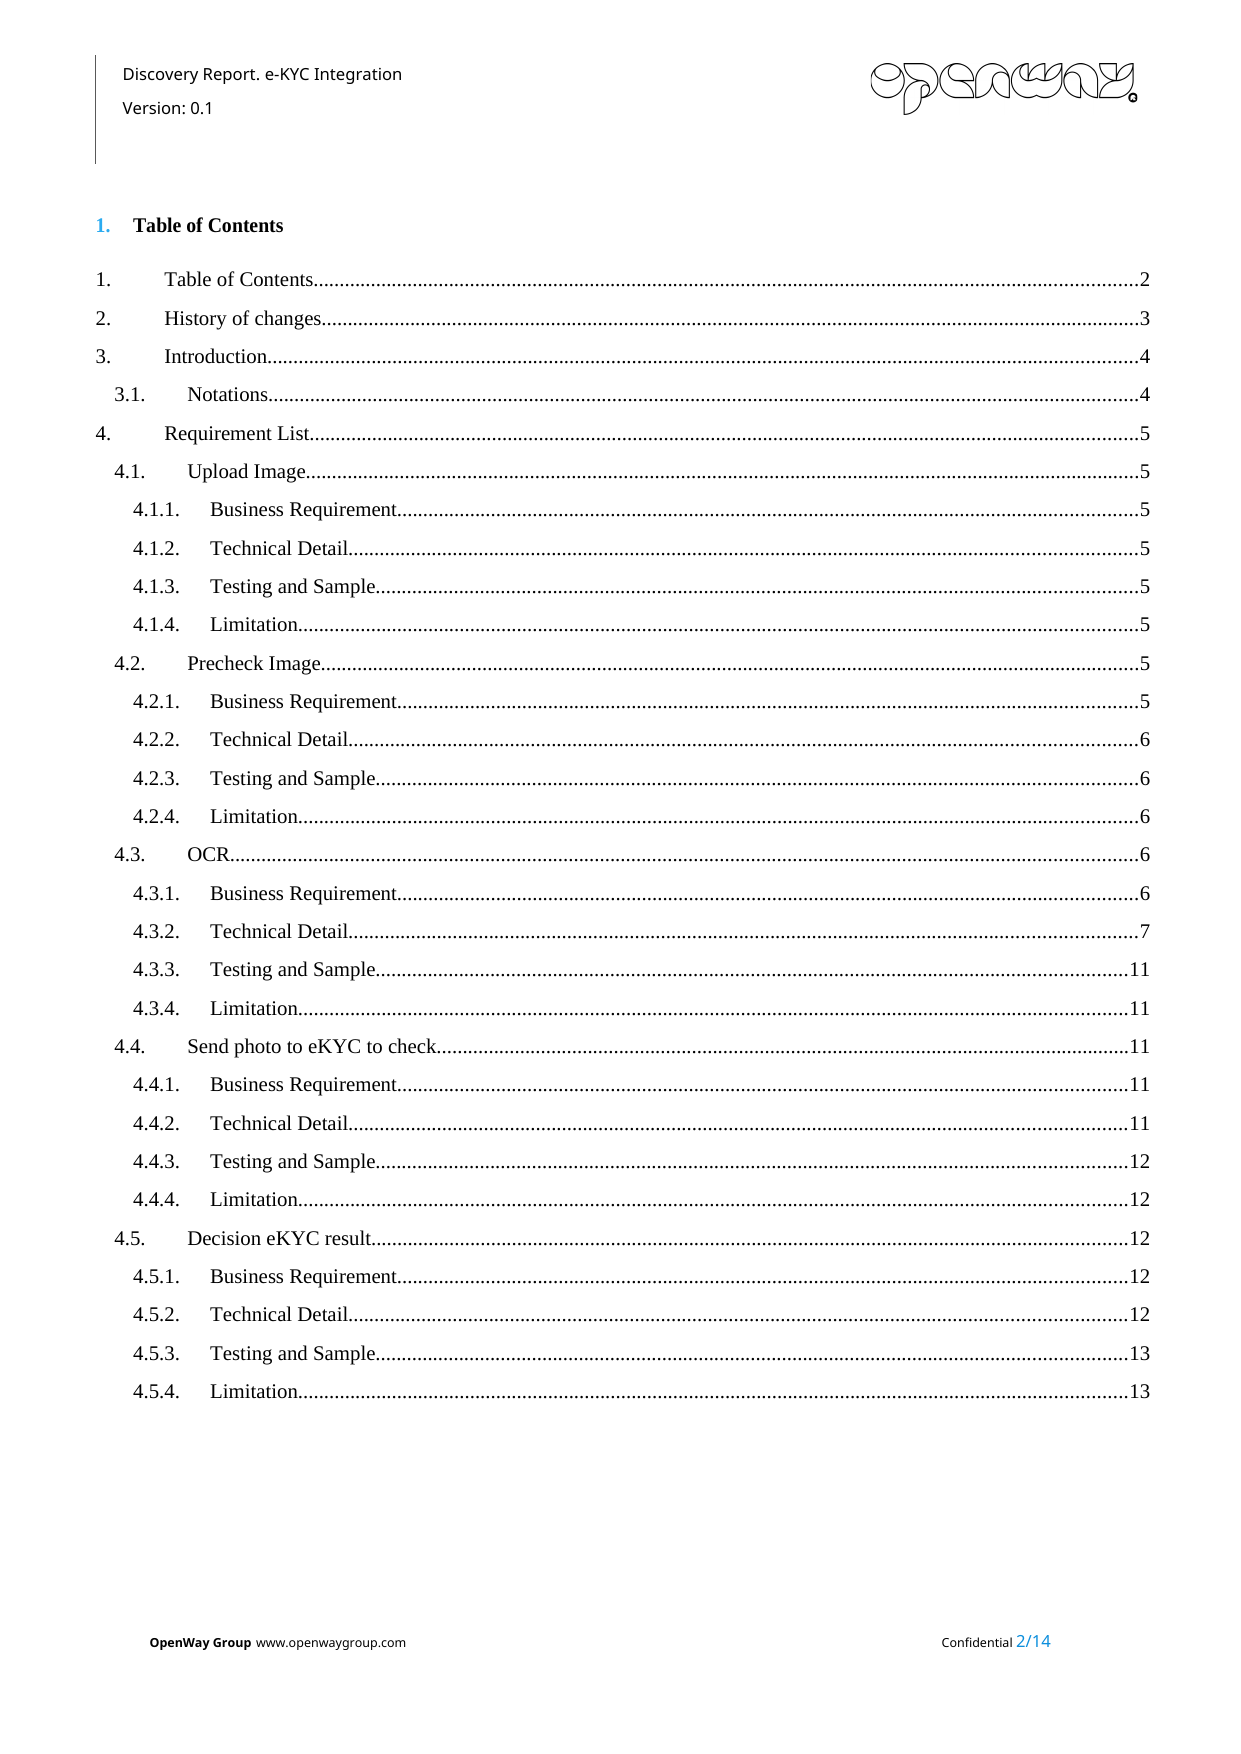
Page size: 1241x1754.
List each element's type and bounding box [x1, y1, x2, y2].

picture [870, 63, 1138, 115]
